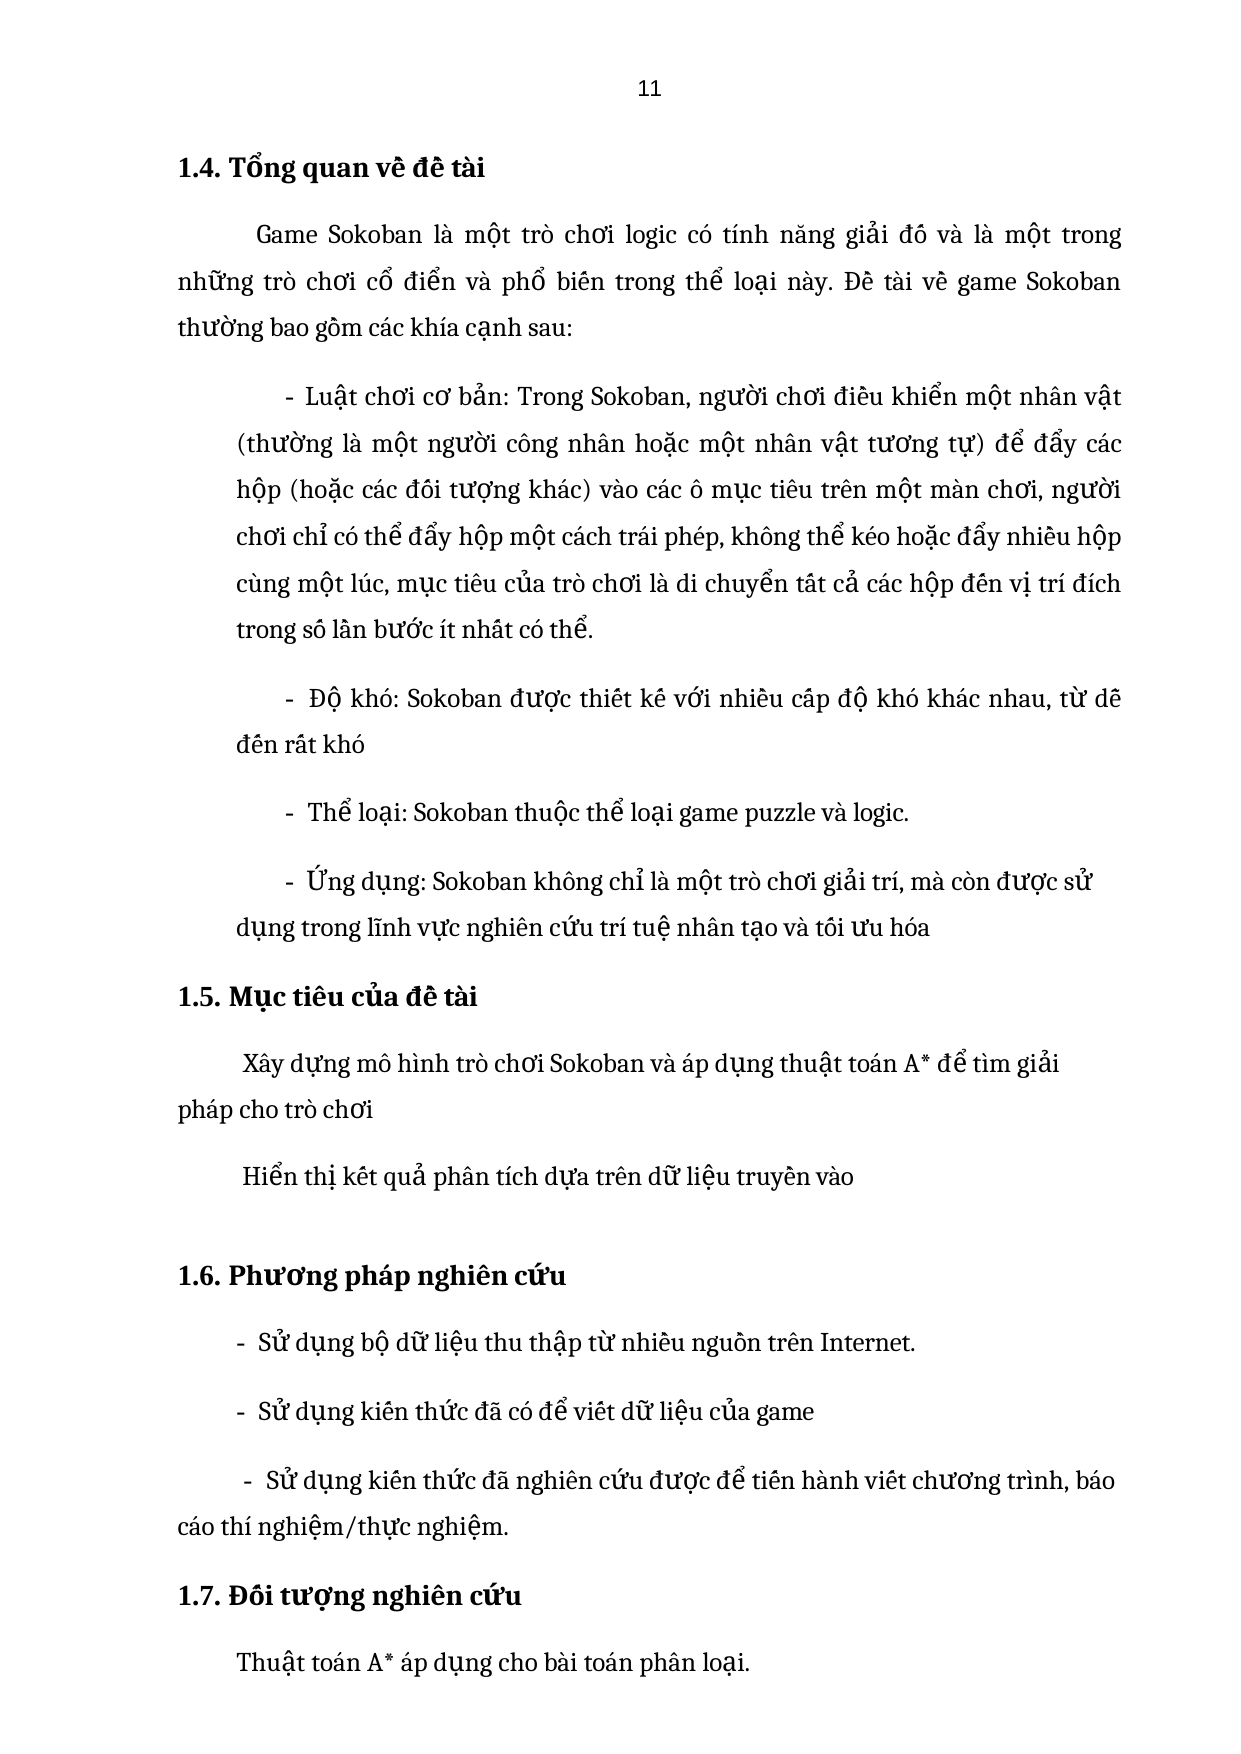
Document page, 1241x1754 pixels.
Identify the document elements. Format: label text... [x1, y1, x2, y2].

list Sử dụng kiến thức đã có để viết dữ liệu của game [236, 1395, 1178, 1427]
list Độ khó: Sokoban được thiết kế với nhiều cấp độ khó khác nhau, từ dễ đến rất khó [236, 682, 1121, 760]
text Hiển thị kết quả phân tích dựa trên dữ liệu truyền vào [242, 1161, 1178, 1192]
subtitle Tổng quan về đề tài [177, 150, 1178, 185]
list Thể loại: Sokoban thuộc thể loại game puzzle và logic. [285, 796, 1178, 828]
list Ứng dụng: Sokoban không chỉ là một trò chơi giải trí, mà còn được sử dụng trong lĩnh vực nghiên cứu trí tuệ nhân tạo và tối ưu hóa [236, 865, 1122, 943]
list Sử dụng kiến thức đã nghiên cứu được để tiến hành viết chương trình, báo cáo thí nghiệm/thực nghiệm. [177, 1464, 1122, 1542]
text Game Sokoban là một trò chơi logic có tính năng giải đố và là một trong những trò chơi cổ điển và phổ biến trong thể loại này. Đề tài về game Sokoban thường bao gồm các khía cạnh sau: [177, 219, 1122, 344]
subtitle Phương pháp nghiên cứu [177, 1258, 1178, 1293]
list Luật chơi cơ bản: Trong Sokoban, người chơi điều khiển một nhân vật (thường là một người công nhân hoặc một nhân vật tương tự) để đẩy các hộp (hoặc các đối tượng khác) vào các ô mục tiêu trên một màn chơi, người chơi chỉ có thể đẩy hộp một cách trái phép, không thể kéo hoặc đẩy nhiều hộp cùng một lúc, mục tiêu của trò chơi là di chuyển tất cả các hộp đến vị trí đích trong số lần bước ít nhất có thể. [236, 380, 1122, 645]
subtitle Đối tượng nghiên cứu [177, 1578, 1178, 1613]
list Sử dụng bộ dữ liệu thu thập từ nhiều nguồn trên Internet. [236, 1327, 1178, 1359]
text Thuật toán A* áp dụng cho bài toán phân loại. [236, 1647, 1178, 1678]
subtitle Mục tiêu của đề tài [177, 979, 1178, 1014]
text Xây dựng mô hình trò chơi Sokoban và áp dụng thuật toán A* để tìm giải pháp cho trò chơi [177, 1048, 1121, 1125]
